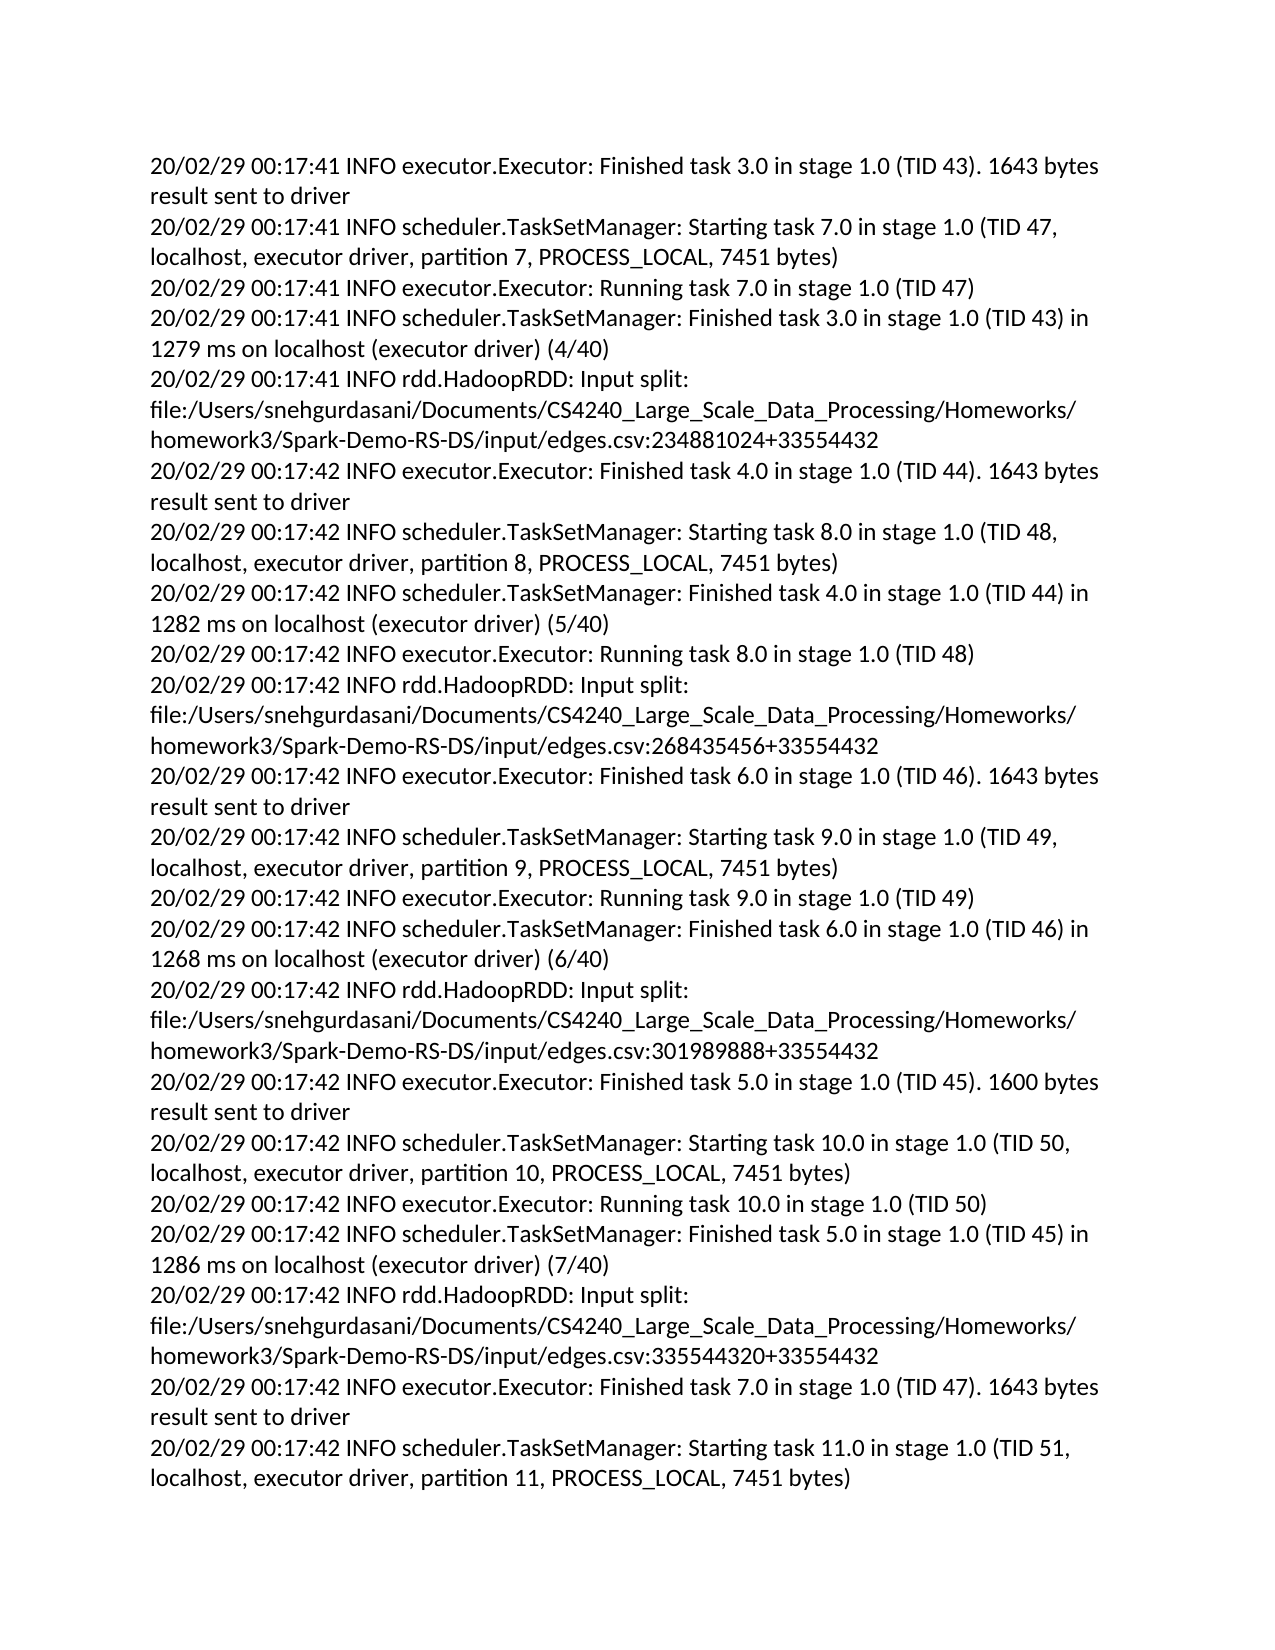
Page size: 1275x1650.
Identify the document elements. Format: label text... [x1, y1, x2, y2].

text 20/02/29 00:17:42 INFO executor.Executor: Finished task 4.0 in stage 1.0 (TID 44). 1643 bytes result sent to driver [150, 455, 1125, 516]
text 20/02/29 00:17:42 INFO executor.Executor: Running task 8.0 in stage 1.0 (TID 48) [150, 638, 1125, 669]
text 20/02/29 00:17:42 INFO executor.Executor: Running task 10.0 in stage 1.0 (TID 50) [150, 1188, 1125, 1218]
text 20/02/29 00:17:41 INFO rdd.HadoopRDD: Input split: file:/Users/snehgurdasani/Documents/CS4240_Large_Scale_Data_Processing/Homeworks/homework3/Spark-Demo-RS-DS/input/edges.csv:234881024+33554432 [150, 364, 1125, 455]
text 20/02/29 00:17:42 INFO executor.Executor: Finished task 5.0 in stage 1.0 (TID 45). 1600 bytes result sent to driver [150, 1066, 1125, 1127]
text 20/02/29 00:17:42 INFO scheduler.TaskSetManager: Starting task 11.0 in stage 1.0 (TID 51, localhost, executor driver, partition 11, PROCESS_LOCAL, 7451 bytes) [150, 1432, 1125, 1493]
text 20/02/29 00:17:42 INFO executor.Executor: Finished task 7.0 in stage 1.0 (TID 47). 1643 bytes result sent to driver [150, 1371, 1125, 1432]
text 20/02/29 00:17:42 INFO scheduler.TaskSetManager: Finished task 6.0 in stage 1.0 (TID 46) in 1268 ms on localhost (executor driver) (6/40) [150, 913, 1125, 974]
text 20/02/29 00:17:41 INFO scheduler.TaskSetManager: Finished task 3.0 in stage 1.0 (TID 43) in 1279 ms on localhost (executor driver) (4/40) [150, 303, 1125, 364]
text 20/02/29 00:17:42 INFO scheduler.TaskSetManager: Starting task 8.0 in stage 1.0 (TID 48, localhost, executor driver, partition 8, PROCESS_LOCAL, 7451 bytes) [150, 516, 1125, 577]
text 20/02/29 00:17:41 INFO executor.Executor: Running task 7.0 in stage 1.0 (TID 47) [150, 272, 1125, 303]
text 20/02/29 00:17:42 INFO rdd.HadoopRDD: Input split: file:/Users/snehgurdasani/Documents/CS4240_Large_Scale_Data_Processing/Homeworks/homework3/Spark-Demo-RS-DS/input/edges.csv:301989888+33554432 [150, 974, 1125, 1066]
text 20/02/29 00:17:41 INFO scheduler.TaskSetManager: Starting task 7.0 in stage 1.0 (TID 47, localhost, executor driver, partition 7, PROCESS_LOCAL, 7451 bytes) [150, 211, 1125, 272]
text 20/02/29 00:17:42 INFO scheduler.TaskSetManager: Finished task 4.0 in stage 1.0 (TID 44) in 1282 ms on localhost (executor driver) (5/40) [150, 577, 1125, 638]
text 20/02/29 00:17:42 INFO scheduler.TaskSetManager: Finished task 5.0 in stage 1.0 (TID 45) in 1286 ms on localhost (executor driver) (7/40) [150, 1218, 1125, 1279]
text 20/02/29 00:17:42 INFO scheduler.TaskSetManager: Starting task 9.0 in stage 1.0 (TID 49, localhost, executor driver, partition 9, PROCESS_LOCAL, 7451 bytes) [150, 821, 1125, 882]
text 20/02/29 00:17:41 INFO executor.Executor: Finished task 3.0 in stage 1.0 (TID 43). 1643 bytes result sent to driver [150, 150, 1125, 211]
text 20/02/29 00:17:42 INFO executor.Executor: Finished task 6.0 in stage 1.0 (TID 46). 1643 bytes result sent to driver [150, 760, 1125, 821]
text 20/02/29 00:17:42 INFO rdd.HadoopRDD: Input split: file:/Users/snehgurdasani/Documents/CS4240_Large_Scale_Data_Processing/Homeworks/homework3/Spark-Demo-RS-DS/input/edges.csv:335544320+33554432 [150, 1279, 1125, 1371]
text 20/02/29 00:17:42 INFO rdd.HadoopRDD: Input split: file:/Users/snehgurdasani/Documents/CS4240_Large_Scale_Data_Processing/Homeworks/homework3/Spark-Demo-RS-DS/input/edges.csv:268435456+33554432 [150, 669, 1125, 760]
text 20/02/29 00:17:42 INFO scheduler.TaskSetManager: Starting task 10.0 in stage 1.0 (TID 50, localhost, executor driver, partition 10, PROCESS_LOCAL, 7451 bytes) [150, 1127, 1125, 1188]
text 20/02/29 00:17:42 INFO executor.Executor: Running task 9.0 in stage 1.0 (TID 49) [150, 882, 1125, 913]
